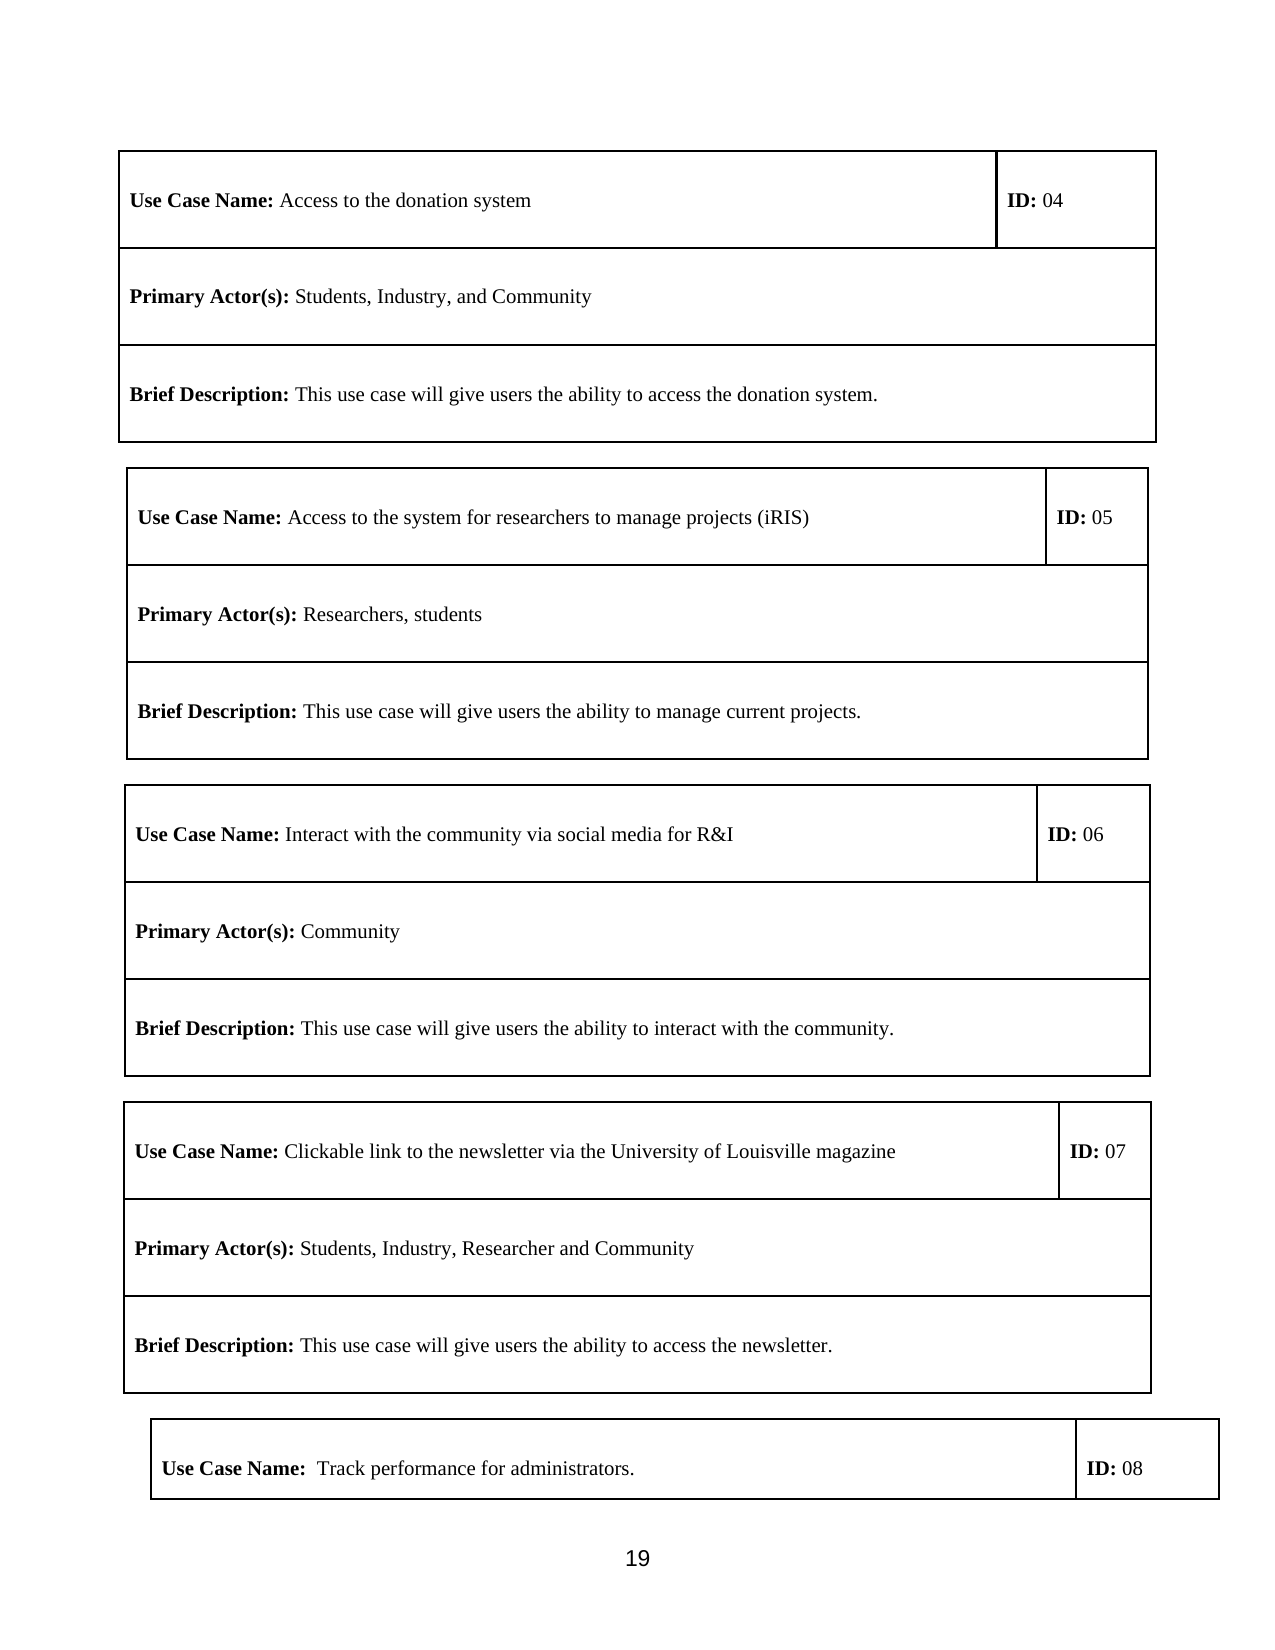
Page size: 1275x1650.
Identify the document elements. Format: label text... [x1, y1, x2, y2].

table_header ID: 08 [1077, 1420, 1218, 1498]
table_header ID: 04 [998, 152, 1155, 247]
table_header Use Case Name: Access to the system for researchers to manage projects (iRIS) [128, 469, 1045, 564]
table_cell Primary Actor(s): Students, Industry, and Community [120, 249, 1155, 344]
table_header Use Case Name: Clickable link to the newsletter via the University of Louisville magazine [125, 1103, 1058, 1198]
table_cell Primary Actor(s): Students, Industry, Researcher and Community [125, 1200, 1150, 1295]
table_header ID: 06 [1038, 786, 1149, 881]
table_cell Brief Description: This use case will give users the ability to access the donation system. [120, 346, 1155, 441]
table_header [152, 1420, 1075, 1498]
table_cell Primary Actor(s): Community [126, 883, 1149, 978]
table_cell Brief Description: This use case will give users the ability to manage current projects. [128, 663, 1147, 758]
table_header ID: 07 [1060, 1103, 1150, 1198]
table_header Use Case Name: Access to the donation system [120, 152, 995, 247]
table_header ID: 05 [1047, 469, 1147, 564]
table_cell Brief Description: This use case will give users the ability to interact with the community. [126, 980, 1149, 1075]
table_cell Primary Actor(s): Researchers, students [128, 566, 1147, 661]
table_header Use Case Name: Interact with the community via social media for R&I [126, 786, 1036, 881]
table_cell Brief Description: This use case will give users the ability to access the newsletter. [125, 1297, 1150, 1392]
